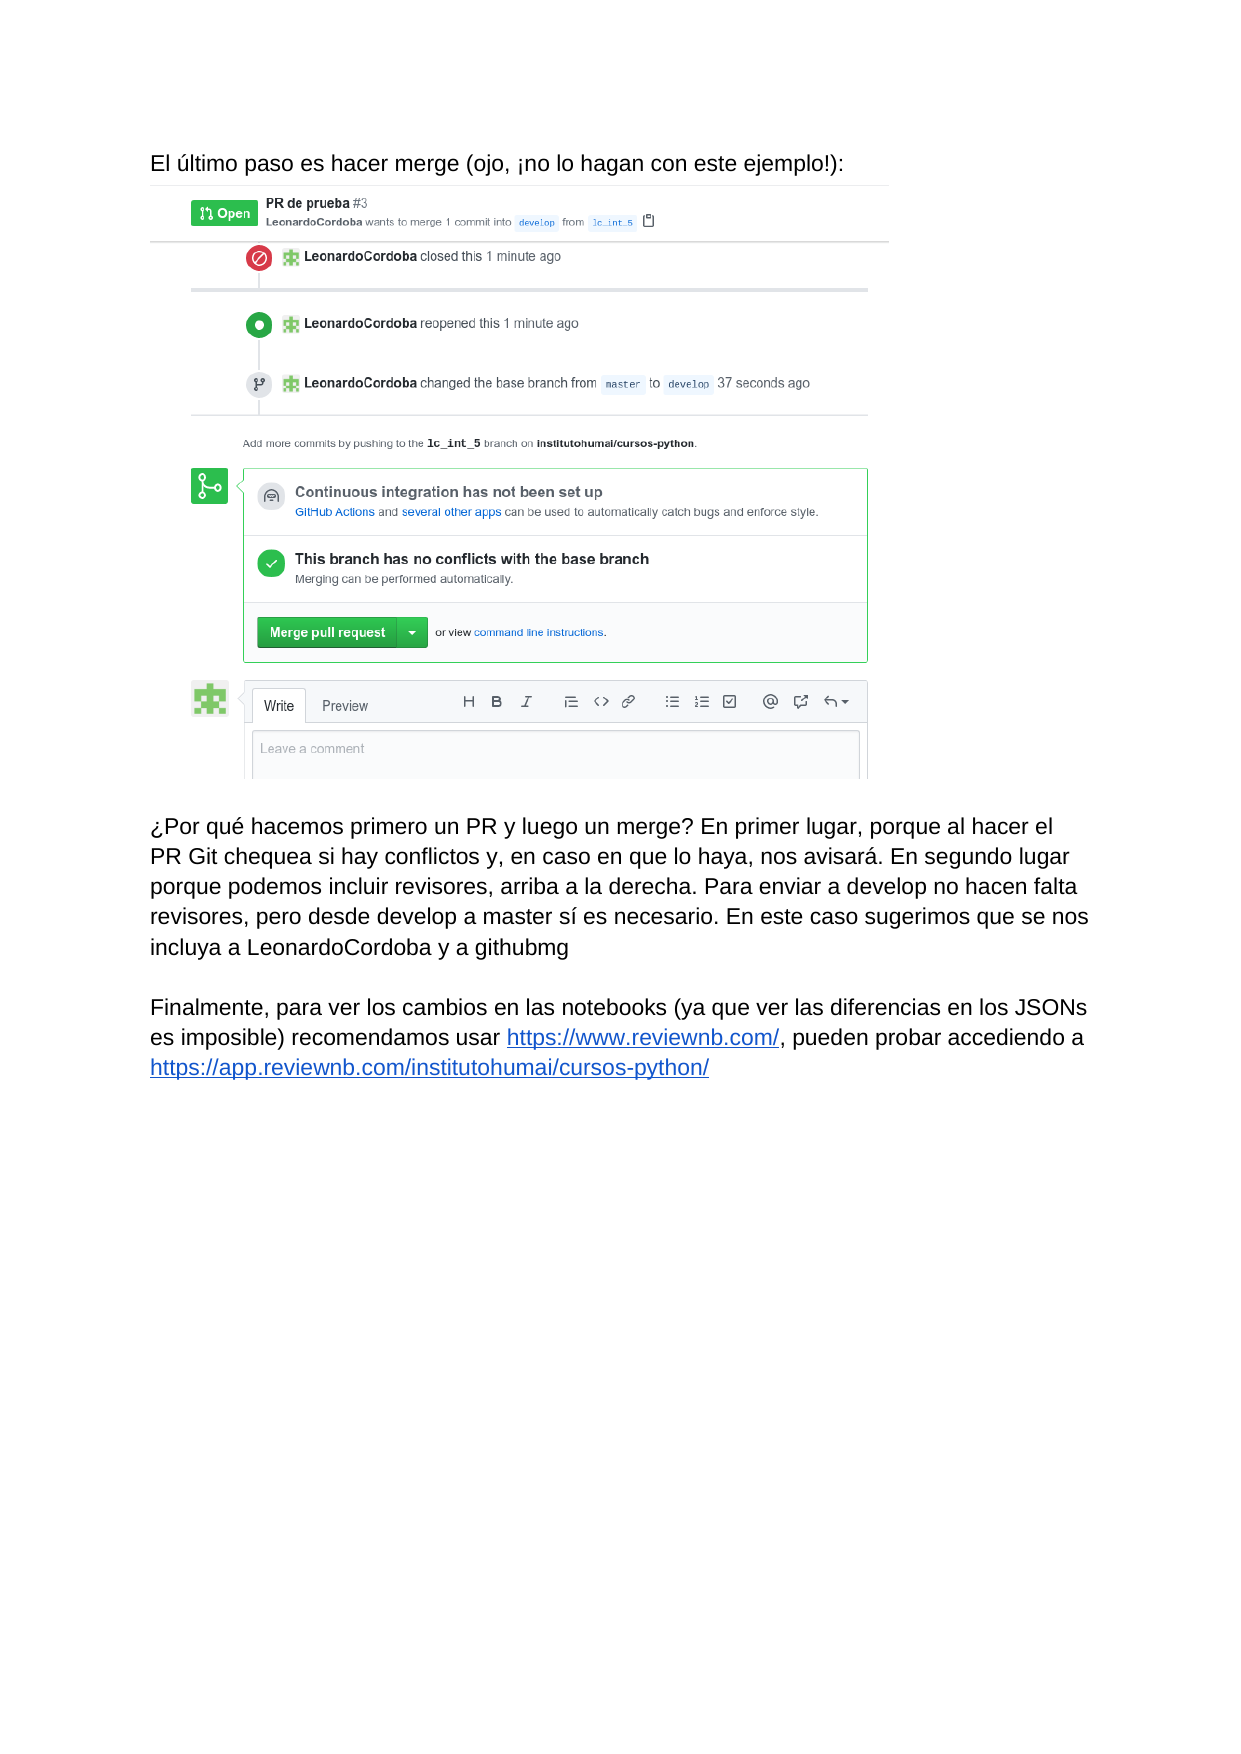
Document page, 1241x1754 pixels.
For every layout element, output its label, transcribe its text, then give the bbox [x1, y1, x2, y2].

picture [150, 180, 889, 779]
text ¿Por qué hacemos primero un PR y luego un merge? En primer lugar, porque al hacer el PR Git chequea si hay conflictos y, en caso en que lo haya, nos avisará. En segundo lugar porque podemos incluir revisores, arriba a la derecha. Para enviar a develop no hacen falta revisores, pero desde develop a master sí es necesario. En este caso sugerimos que se nos incluya a LeonardoCordoba y a githubmg [150, 813, 1090, 960]
text Finalmente, para ver los cambios en las notebooks (ya que ver las diferencias en los JSONs es imposible) recomendamos usar https://www.reviewnb.com/, pueden probar accediendo a https://app.reviewnb.com/institutohumai/cursos-python/ [150, 994, 1090, 1081]
